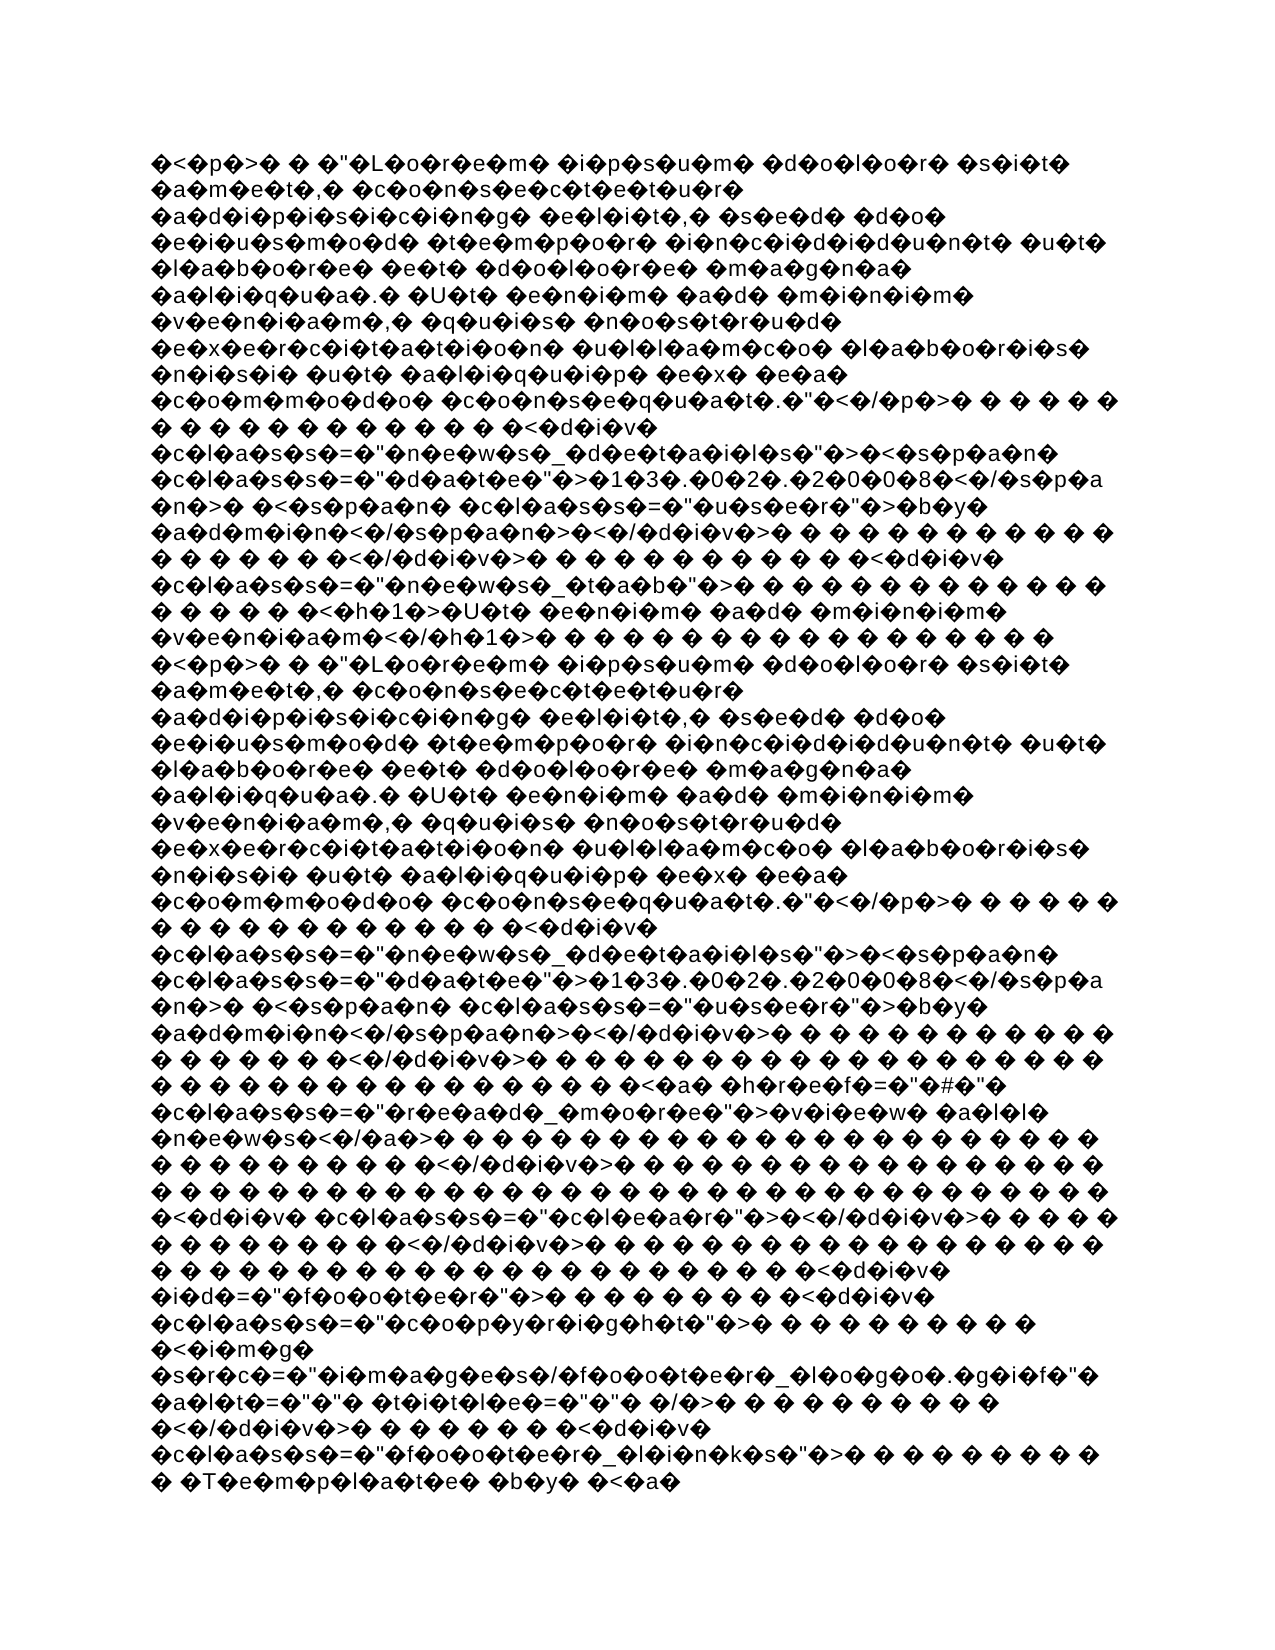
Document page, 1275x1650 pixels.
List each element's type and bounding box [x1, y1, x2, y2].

text [150, 150, 1125, 1494]
